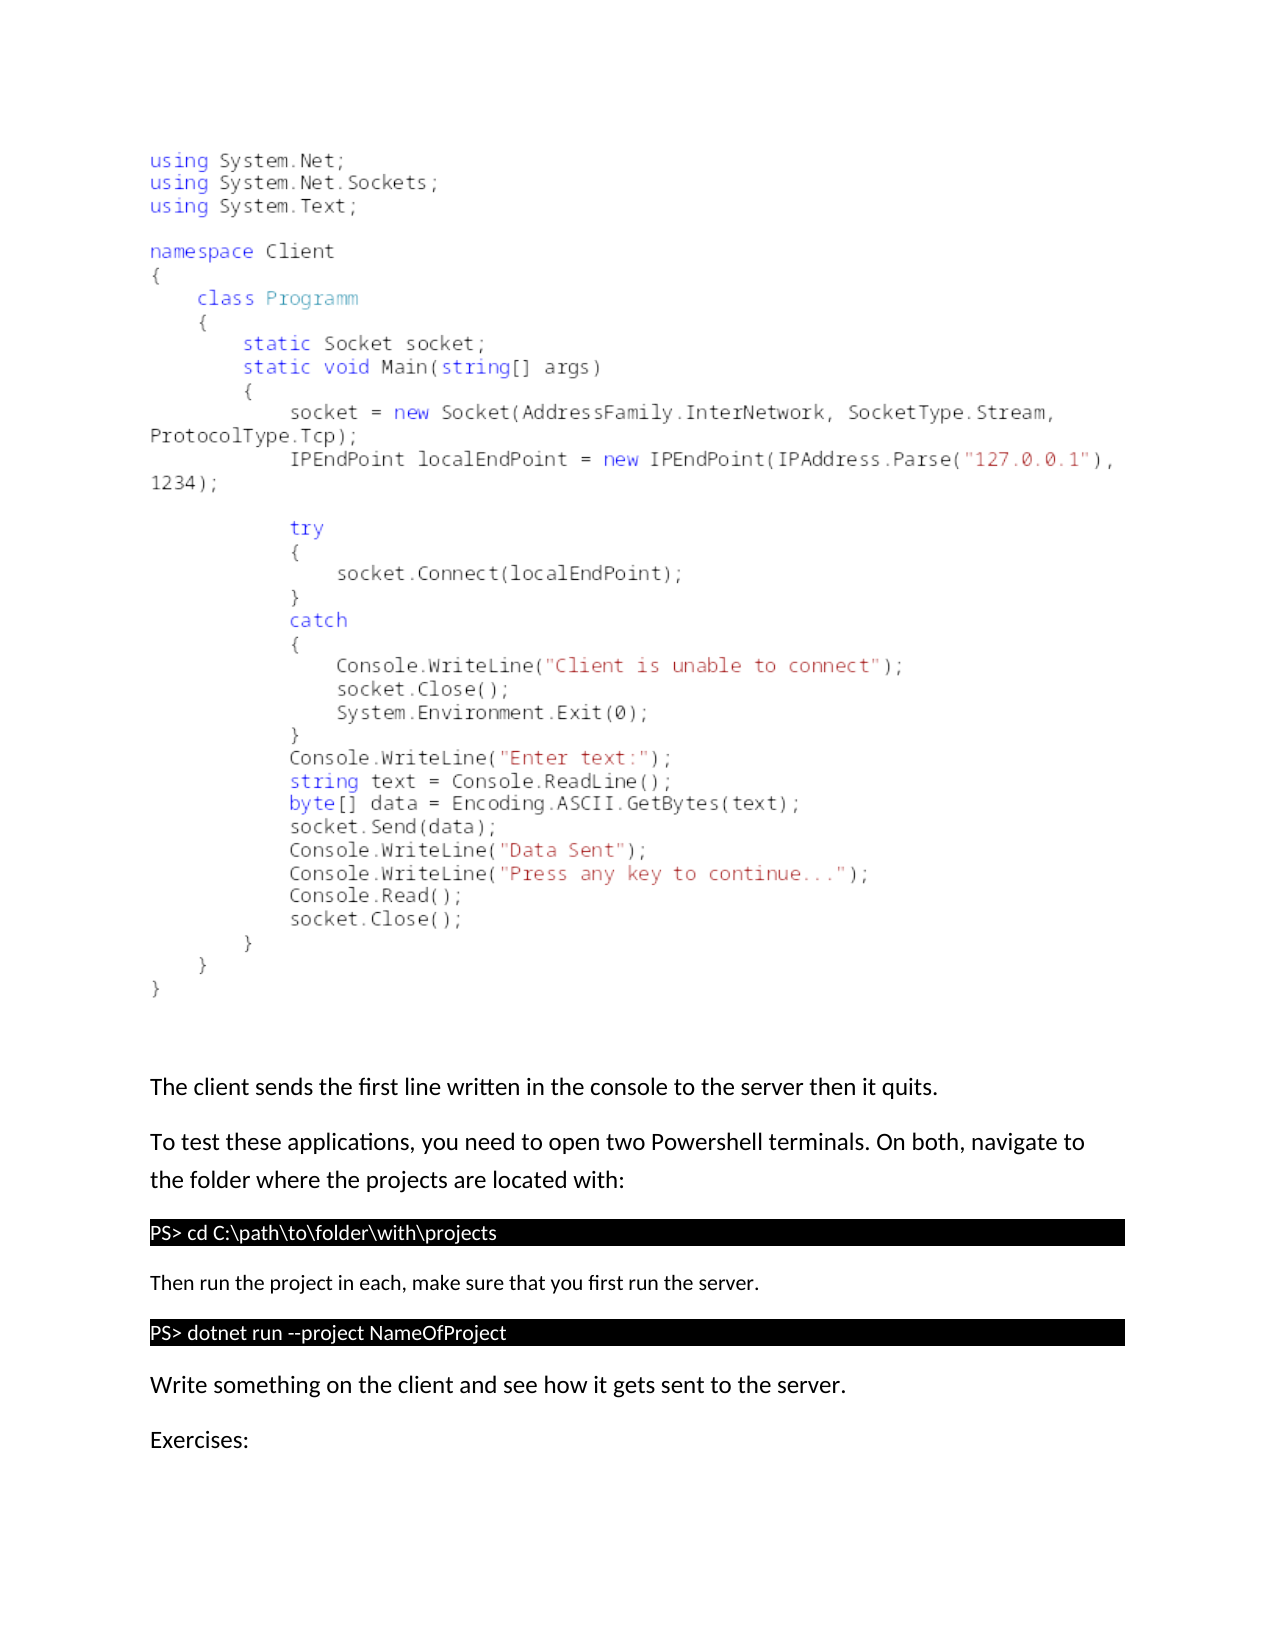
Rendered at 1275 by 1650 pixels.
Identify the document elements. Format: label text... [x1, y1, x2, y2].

text Write something on the client and see how it gets sent to the server. [150, 1369, 1125, 1399]
text Then run the project in each, make sure that you first run the server. [150, 1269, 1125, 1296]
text To test these applications, you need to open two Powershell terminals. On both, navigate to the folder where the projects are located with: [150, 1126, 1125, 1195]
text PS> cd C:\path\to\folder\with\projects [150, 1219, 1125, 1246]
text The client sends the first line written in the console to the server then it quits. [150, 1071, 1125, 1102]
text Exercises: [150, 1424, 1125, 1454]
text PS> dotnet run --project NameOfProject [150, 1319, 1125, 1346]
